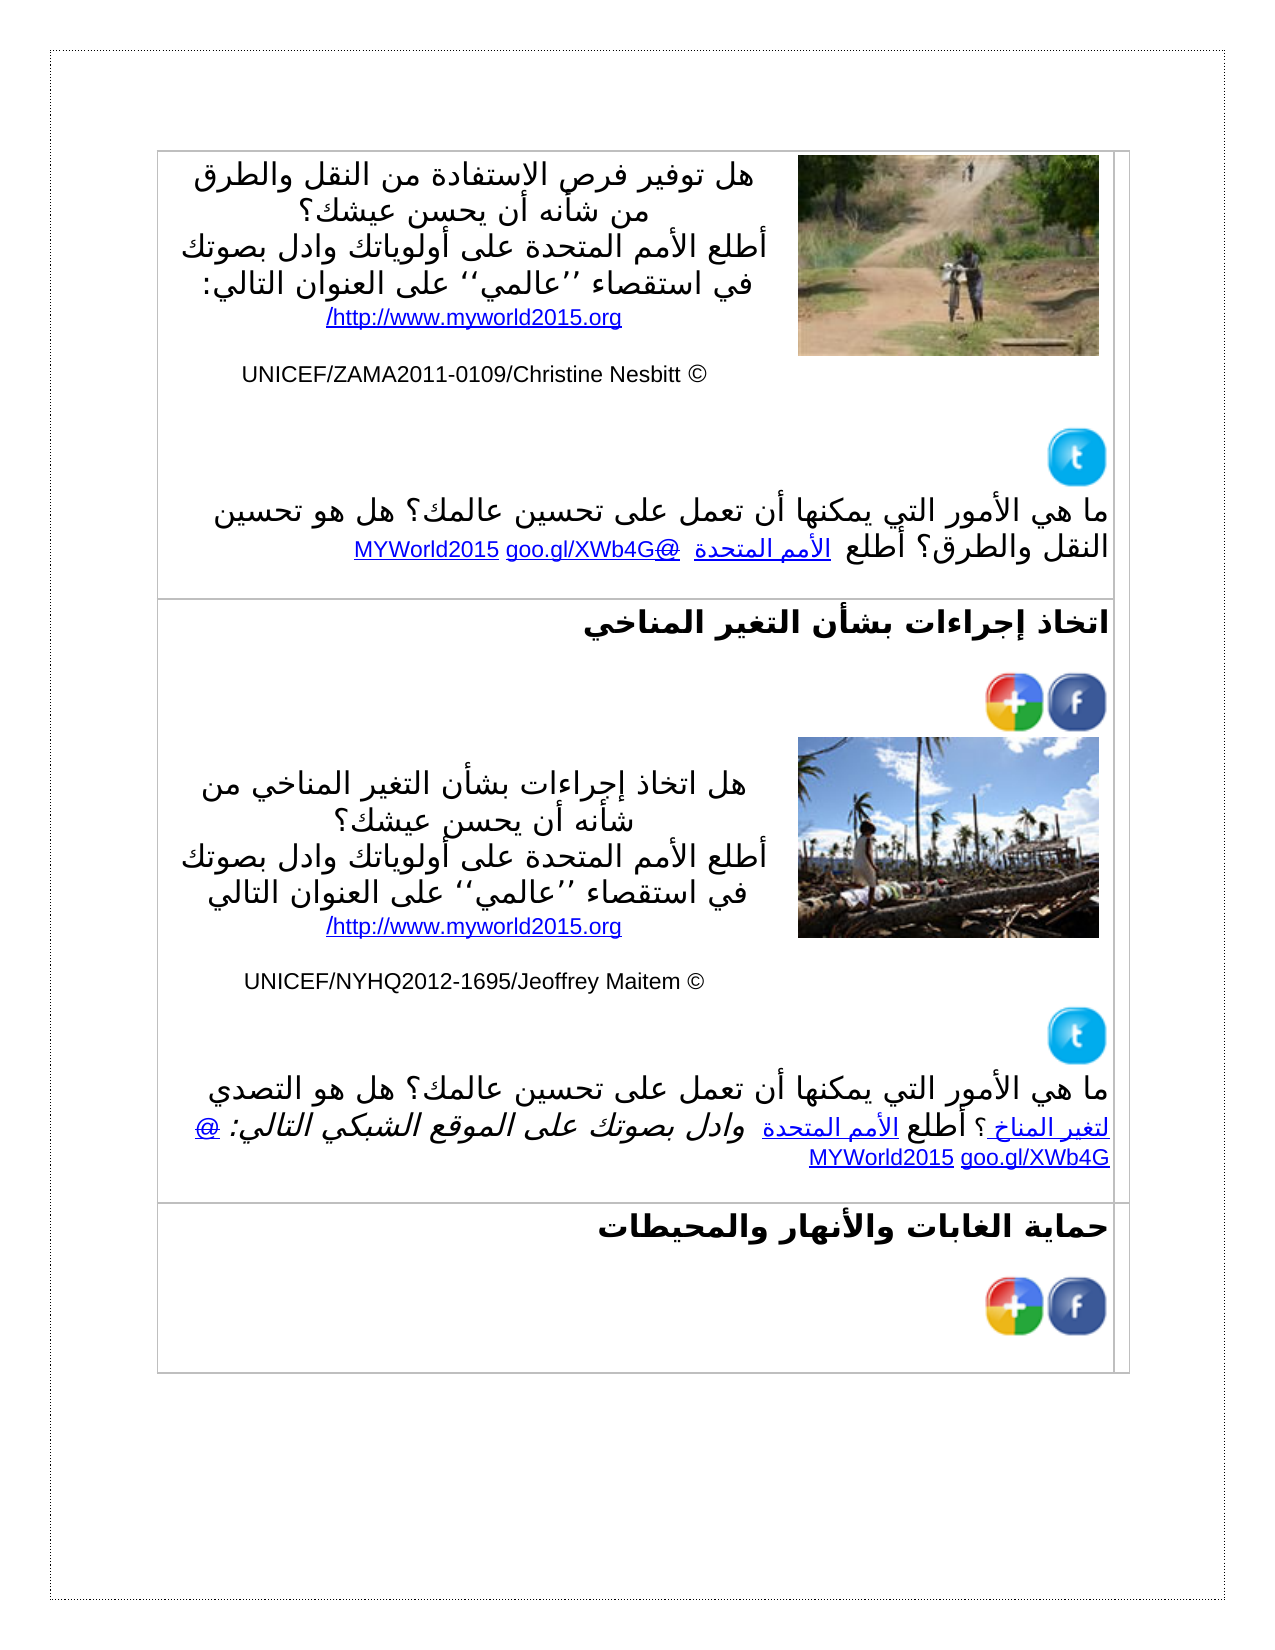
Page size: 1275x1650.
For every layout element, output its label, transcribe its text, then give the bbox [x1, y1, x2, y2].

picture [1046, 421, 1110, 493]
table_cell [158, 1204, 1113, 1372]
picture [798, 666, 1110, 938]
table_cell [1115, 1204, 1129, 1372]
table_cell اتخاذ إجراءات بشأن التغير المناخي ما هي الأمور التي يمكنها أن تعمل على تحسين عالمك؟ هل هو التصدي لتغير المناخ ؟ أطلع الأمم المتحدة وادل بصوتك على الموقع الشبكي التالي: @MYWorld2015 goo.gl/XWb4G [158, 600, 1113, 1202]
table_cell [158, 152, 1113, 598]
table_cell [1115, 152, 1129, 1202]
picture [984, 1270, 1110, 1342]
picture [1046, 1000, 1110, 1071]
picture [798, 155, 1099, 356]
